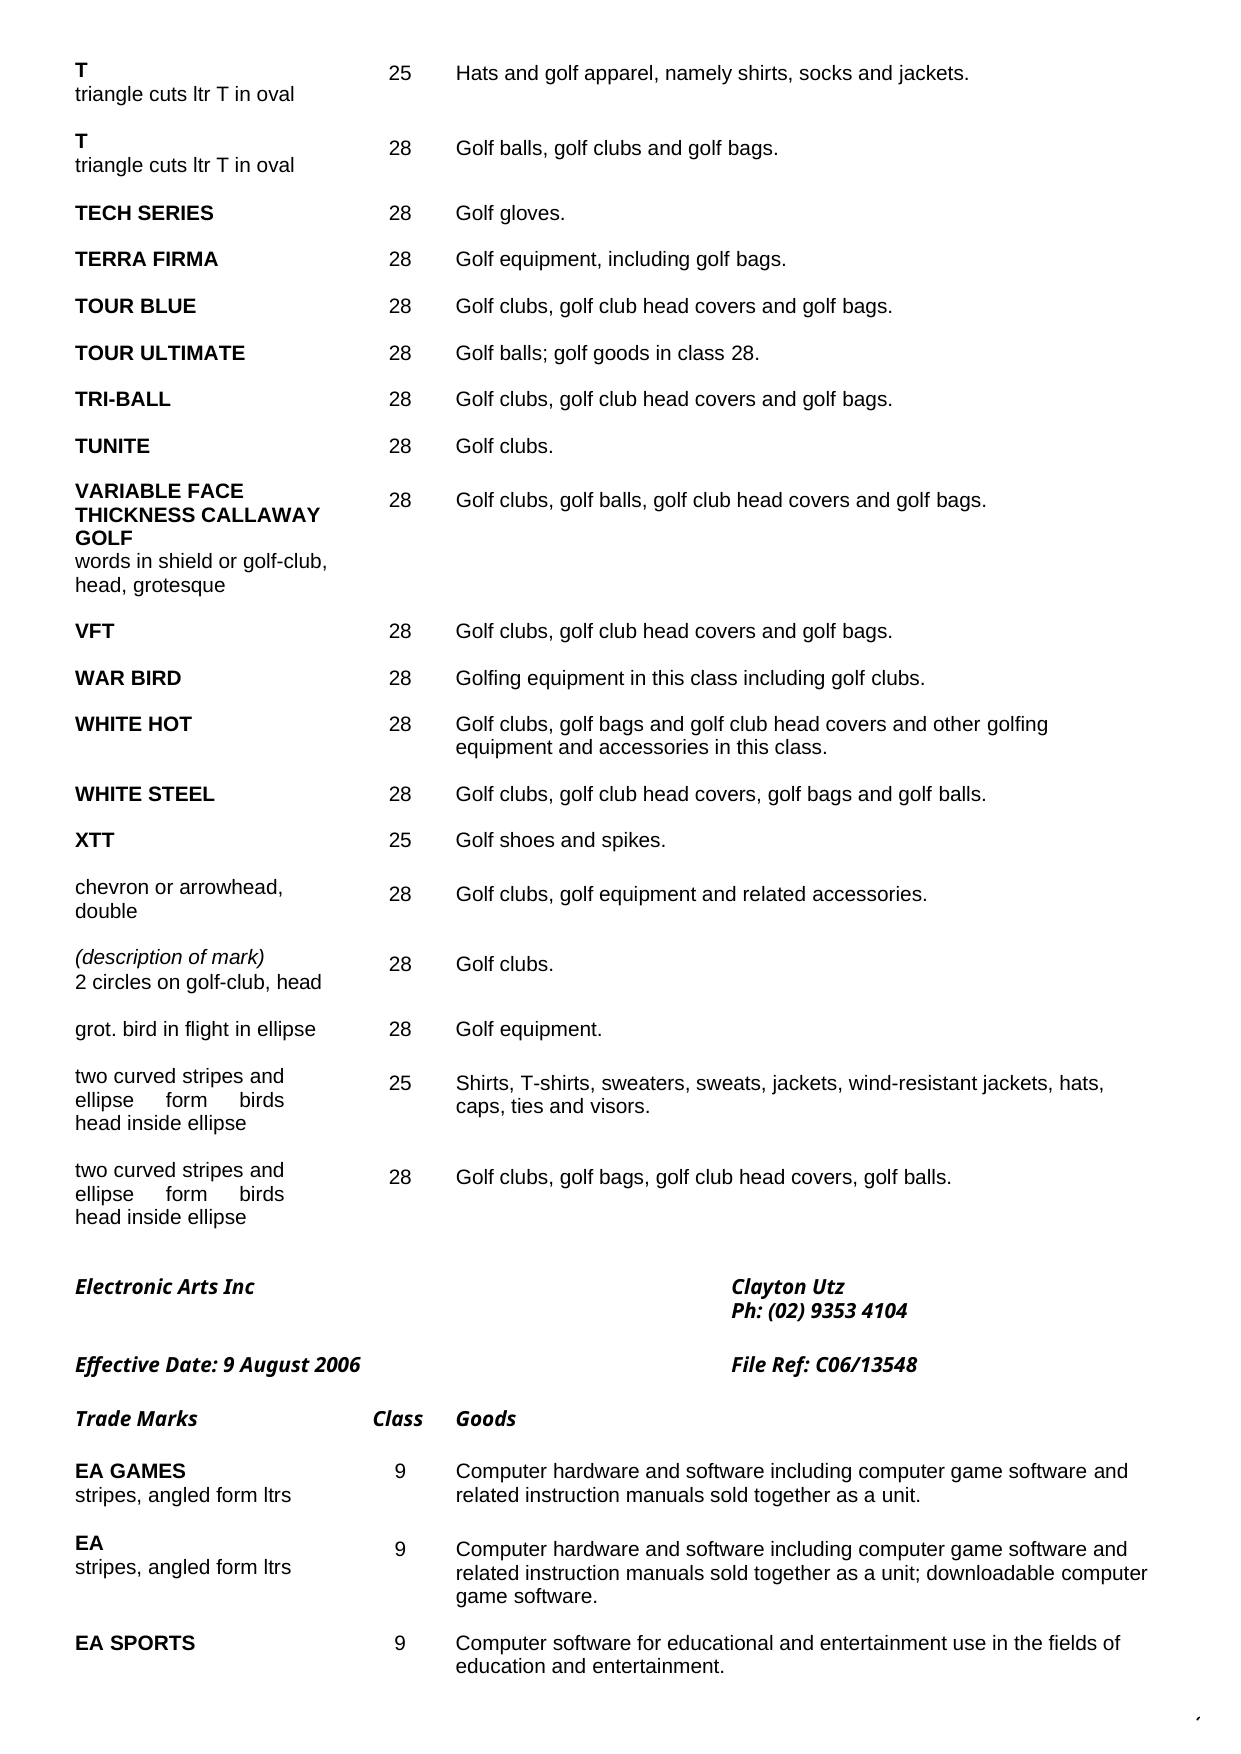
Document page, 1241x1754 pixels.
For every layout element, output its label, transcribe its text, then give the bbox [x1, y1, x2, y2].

text 9 Computer hardware and software including computer game software and related instruction manuals sold together as a unit; downloadable computer game software. [394, 1538, 1149, 1608]
text TOUR ULTIMATE 28 Golf balls; golf goods in class 28. [75, 340, 1240, 364]
text 28 Golf clubs. [389, 952, 1240, 976]
subtitle T [75, 57, 299, 82]
text Ph: (02) 9353 4104 [731, 1299, 1240, 1324]
subtitle VARIABLE FACE THICKNESS CALLAWAY GOLF [75, 481, 323, 549]
text EA SPORTS 9 Computer software for educational and entertainment use in the fields of education and entertainment. [75, 1632, 1122, 1677]
text TERRA FIRMA 28 Golf equipment, including golf bags. [75, 247, 1240, 271]
text 28 Golf balls, golf clubs and golf bags. [388, 136, 1240, 160]
list Hats and golf apparel, namely shirts, socks and jackets. [388, 61, 1240, 85]
text stripes, angled form ltrs [75, 1483, 296, 1508]
text 25 Shirts, T-shirts, sweaters, sweats, jackets, wind-resistant jackets, hats, caps, ties and visors. [388, 1072, 1106, 1118]
text stripes, angled form ltrs [75, 1555, 296, 1579]
text (description of mark) [75, 945, 323, 970]
text 2 circles on golf-club, head [75, 970, 323, 994]
text two curved stripes and ellipse form birds head inside ellipse [75, 1064, 284, 1135]
text WHITE HOT 28 Golf clubs, golf bags and golf club head covers and other golfing equipment and accessories in this class. [75, 713, 1049, 759]
text chevron or arrowhead, double [75, 875, 286, 922]
text XTT 25 Golf shoes and spikes. [75, 828, 1240, 852]
text TOUR BLUE 28 Golf clubs, golf club head covers and golf bags. [75, 294, 1240, 318]
text TUNITE 28 Golf clubs. [75, 433, 1240, 457]
text TRI-BALL 28 Golf clubs, golf club head covers and golf bags. [75, 387, 1240, 411]
text 28 Golf clubs, golf equipment and related accessories. [388, 882, 1240, 906]
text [75, 82, 299, 106]
text Effective Date: 9 August 2006 File Ref: C06/13548 Trade Marks Class Goods [75, 1350, 922, 1433]
text WHITE STEEL 28 Golf clubs, golf club head covers, golf bags and golf balls. [75, 782, 1240, 806]
text triangle cuts ltr T in oval [75, 153, 299, 178]
subtitle EA [75, 1530, 296, 1555]
text Electronic Arts Inc Clayton Utz [75, 1275, 1240, 1299]
text two curved stripes and ellipse form birds head inside ellipse [75, 1158, 284, 1229]
text words in shield or golf-club, head, grotesque [75, 549, 328, 596]
subtitle T [75, 129, 299, 153]
text 9 Computer hardware and software including computer game software and related instruction manuals sold together as a unit. [394, 1460, 1129, 1507]
subtitle EA GAMES [75, 1459, 296, 1483]
text VFT 28 Golf clubs, golf club head covers and golf bags. [75, 619, 1240, 643]
text TECH SERIES 28 Golf gloves. [75, 201, 1240, 224]
text 28 Golf clubs, golf bags, golf club head covers, golf balls. [388, 1165, 1240, 1189]
text 28 Golf clubs, golf balls, golf club head covers and golf bags. [388, 487, 1240, 511]
text grot. bird in flight in ellipse 28 Golf equipment. [75, 1017, 1240, 1041]
text WAR BIRD 28 Golfing equipment in this class including golf clubs. [75, 666, 1240, 690]
